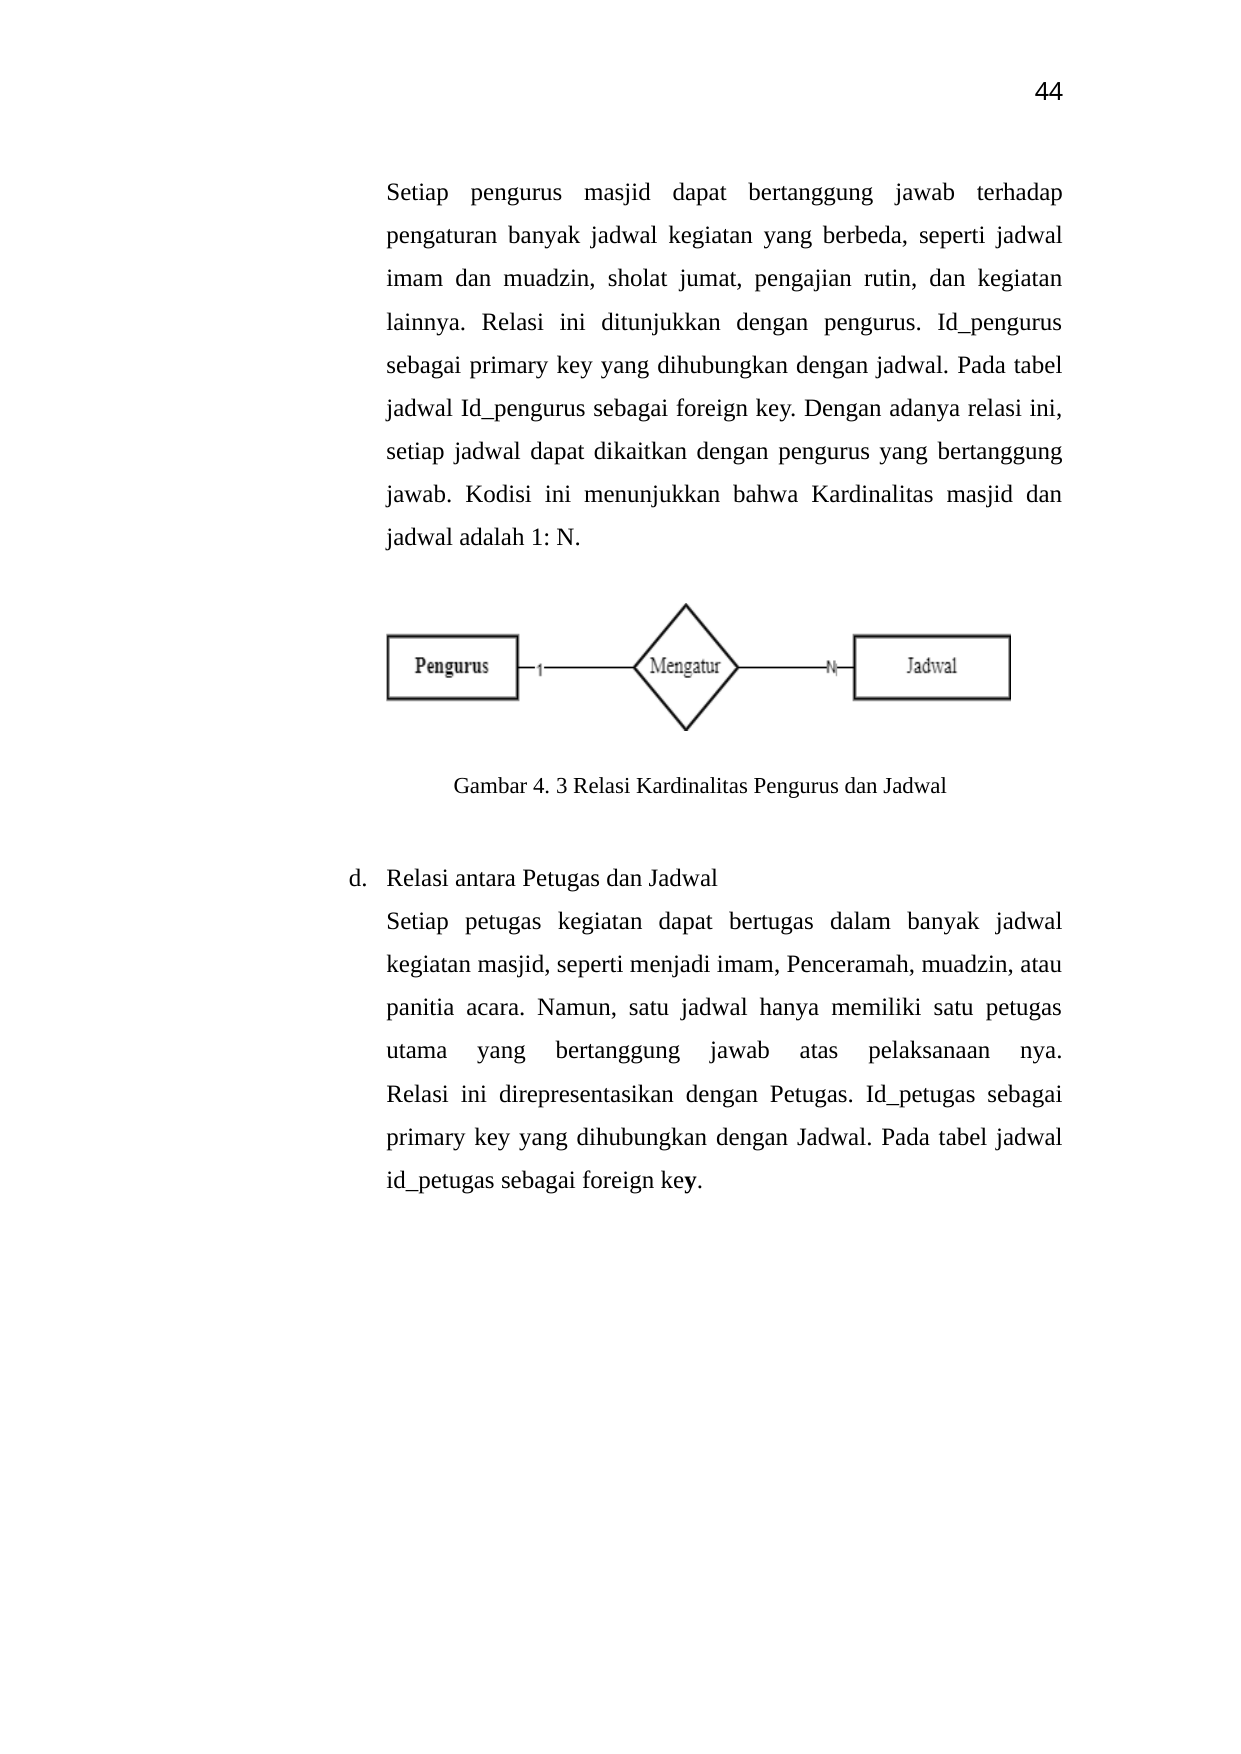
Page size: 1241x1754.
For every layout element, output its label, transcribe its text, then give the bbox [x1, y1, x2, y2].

list Setiap pengurus masjid dapat bertanggung jawab terhadap pengaturan banyak jadwal kegiatan yang berbeda, seperti jadwal imam dan muadzin, sholat jumat, pengajian rutin, dan kegiatan lainnya. Relasi ini ditunjukkan dengan pengurus. Id_pengurus sebagai primary key yang dihubungkan dengan jadwal. Pada tabel jadwal Id_pengurus sebagai foreign key. Dengan adanya relasi ini, setiap jadwal dapat dikaitkan dengan pengurus yang bertanggung jawab. Kodisi ini menunjukkan bahwa Kardinalitas masjid dan jadwal adalah 1: N. [386, 177, 1063, 551]
list Relasi antara Petugas dan Jadwal [349, 863, 1063, 892]
list Setiap petugas kegiatan dapat bertugas dalam banyak jadwal kegiatan masjid, seperti menjadi imam, Penceramah, muadzin, atau panitia acara. Namun, satu jadwal hanya memiliki satu petugas utama yang bertanggung jawab atas pelaksanaan nya. Relasi ini direpresentasikan dengan Petugas. Id_petugas sebagai primary key yang dihubungkan dengan Jadwal. Pada tabel jadwal id_petugas sebagai foreign key. [386, 906, 1063, 1194]
picture [386, 603, 1011, 731]
